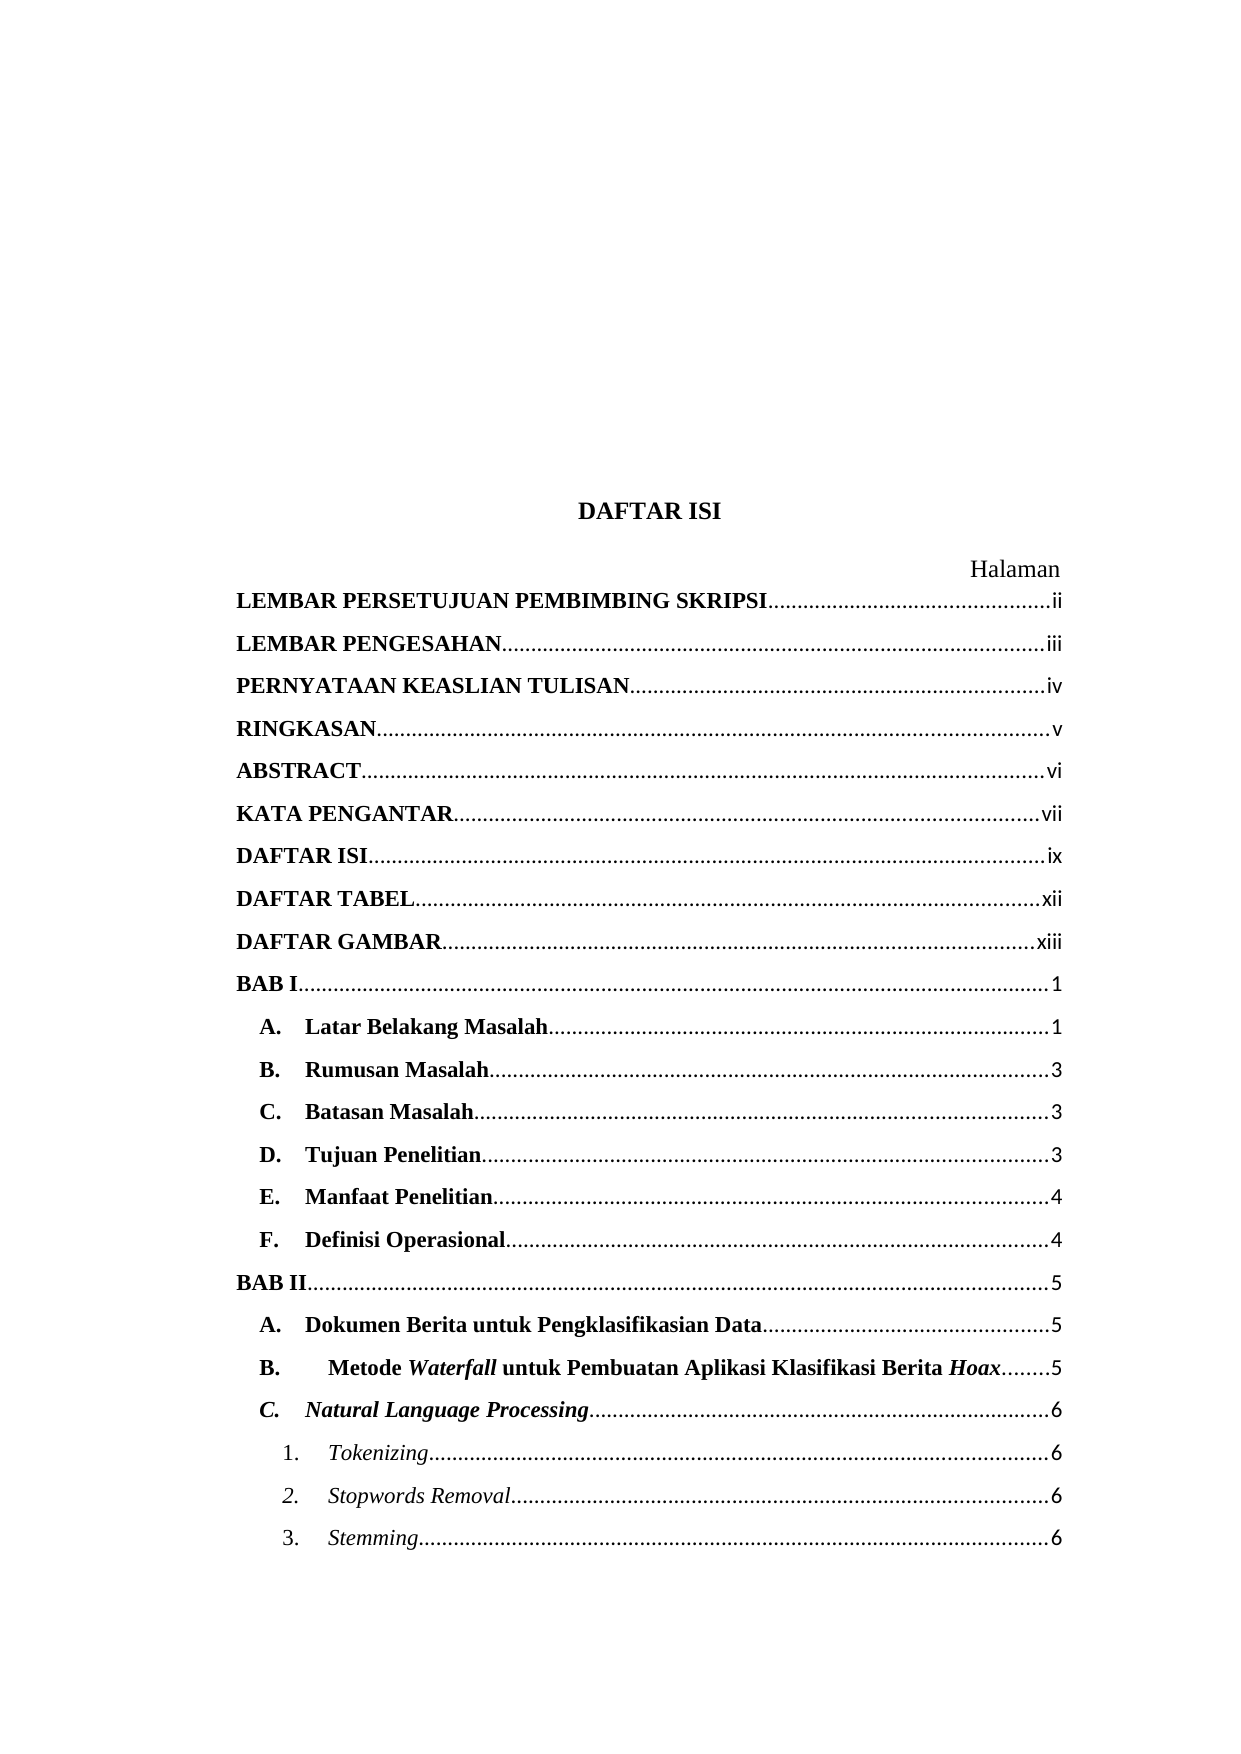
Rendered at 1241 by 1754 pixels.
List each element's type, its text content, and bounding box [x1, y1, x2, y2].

subtitle DAFTAR ISI [236, 496, 1063, 525]
